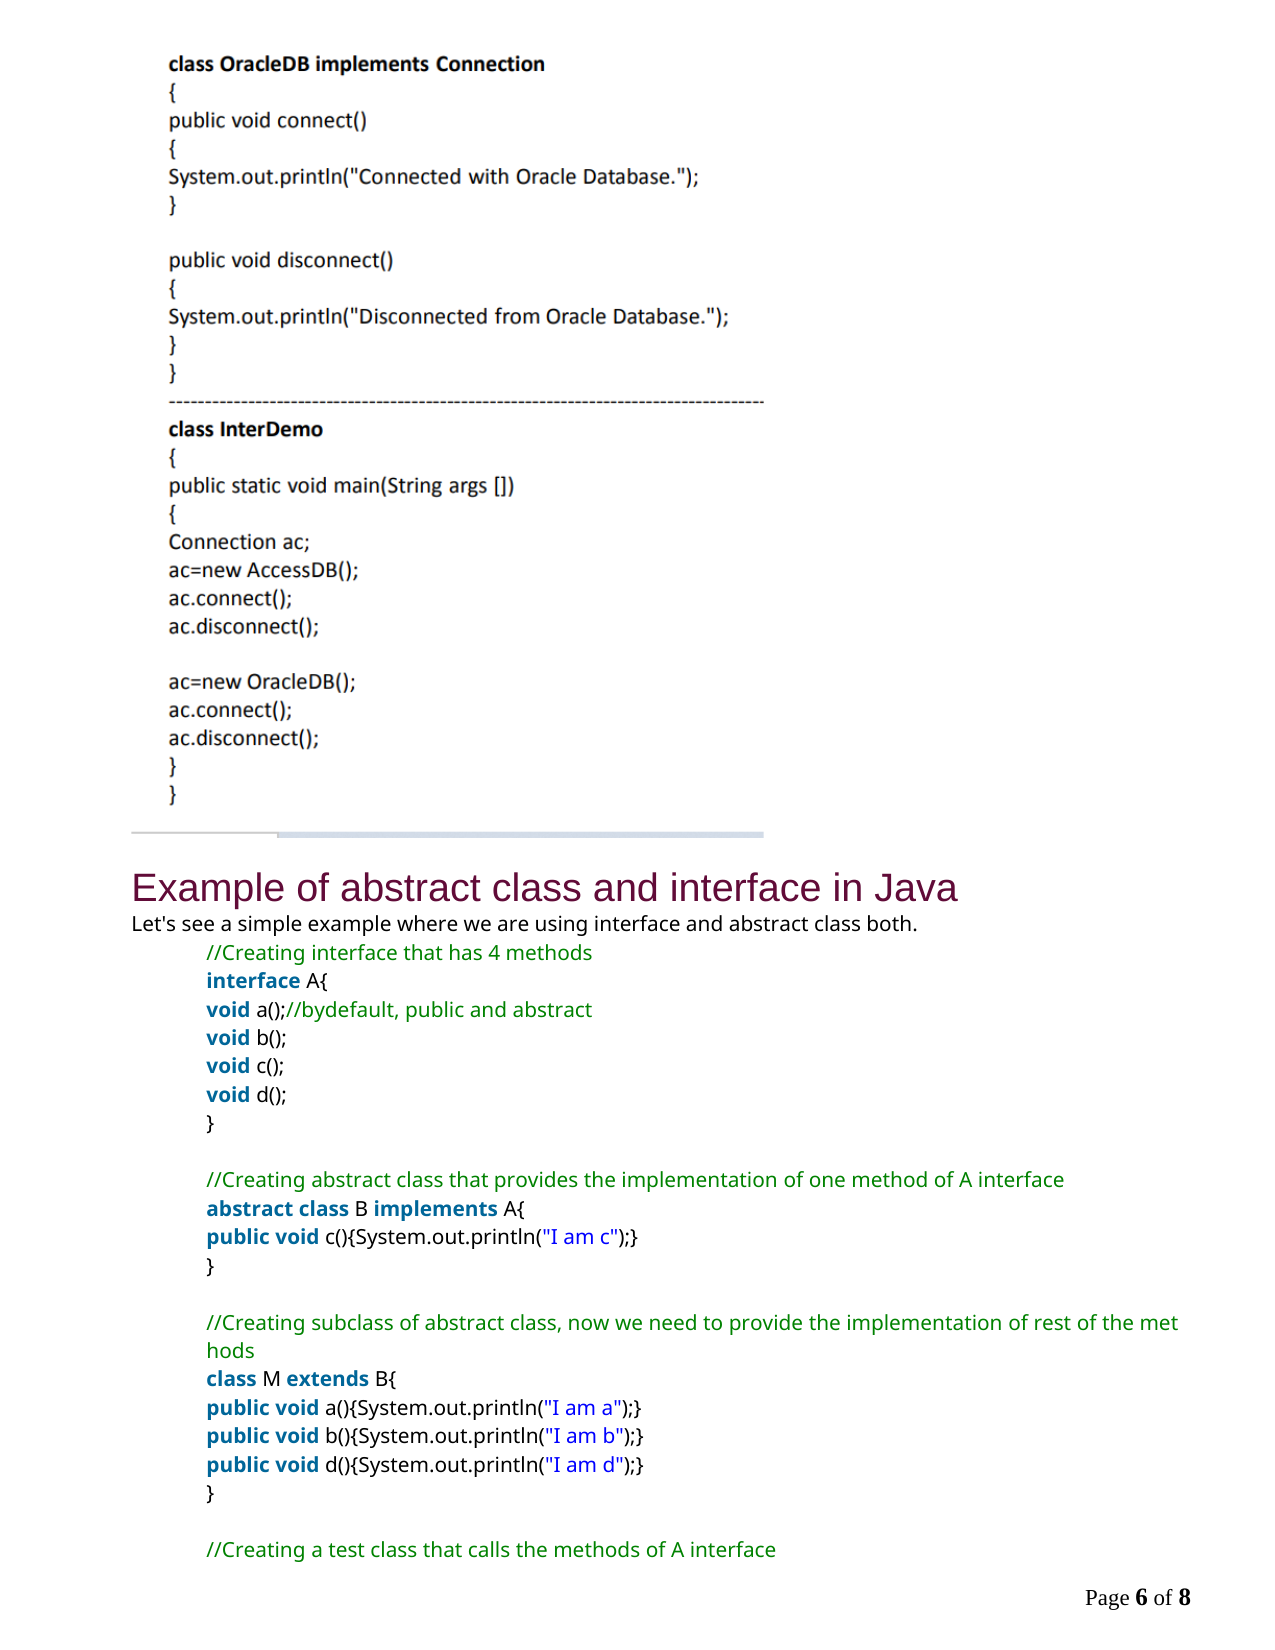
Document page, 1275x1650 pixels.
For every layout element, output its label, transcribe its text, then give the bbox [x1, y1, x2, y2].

text void a();//bydefault, public and abstract [206, 995, 1191, 1023]
text void b(); [206, 1023, 1191, 1052]
text //Creating abstract class that provides the implementation of one method of A interface [206, 1165, 1191, 1194]
text //Creating interface that has 4 methods [206, 938, 1191, 966]
text abstract class B implements A{ [206, 1194, 1191, 1222]
text } [206, 1251, 1191, 1279]
subtitle Example of abstract class and interface in Java [131, 864, 1191, 909]
text } [206, 1478, 1191, 1507]
text public void a(){System.out.println("I am a");} [206, 1393, 1191, 1421]
text Let's see a simple example where we are using interface and abstract class both. [131, 909, 1191, 938]
text interface A{ [206, 966, 1191, 995]
text void d(); [206, 1080, 1191, 1108]
text void c(); [206, 1052, 1191, 1080]
text public void d(){System.out.println("I am d");} [206, 1450, 1191, 1478]
text class M extends B{ [206, 1364, 1191, 1393]
text //Creating a test class that calls the methods of A interface [206, 1535, 1191, 1563]
text } [206, 1108, 1191, 1137]
text public void c(){System.out.println("I am c");} [206, 1222, 1191, 1251]
text //Creating subclass of abstract class, now we need to provide the implementation of rest of the methods [206, 1308, 1191, 1364]
picture [131, 46, 764, 838]
text public void b(){System.out.println("I am b");} [206, 1421, 1191, 1450]
